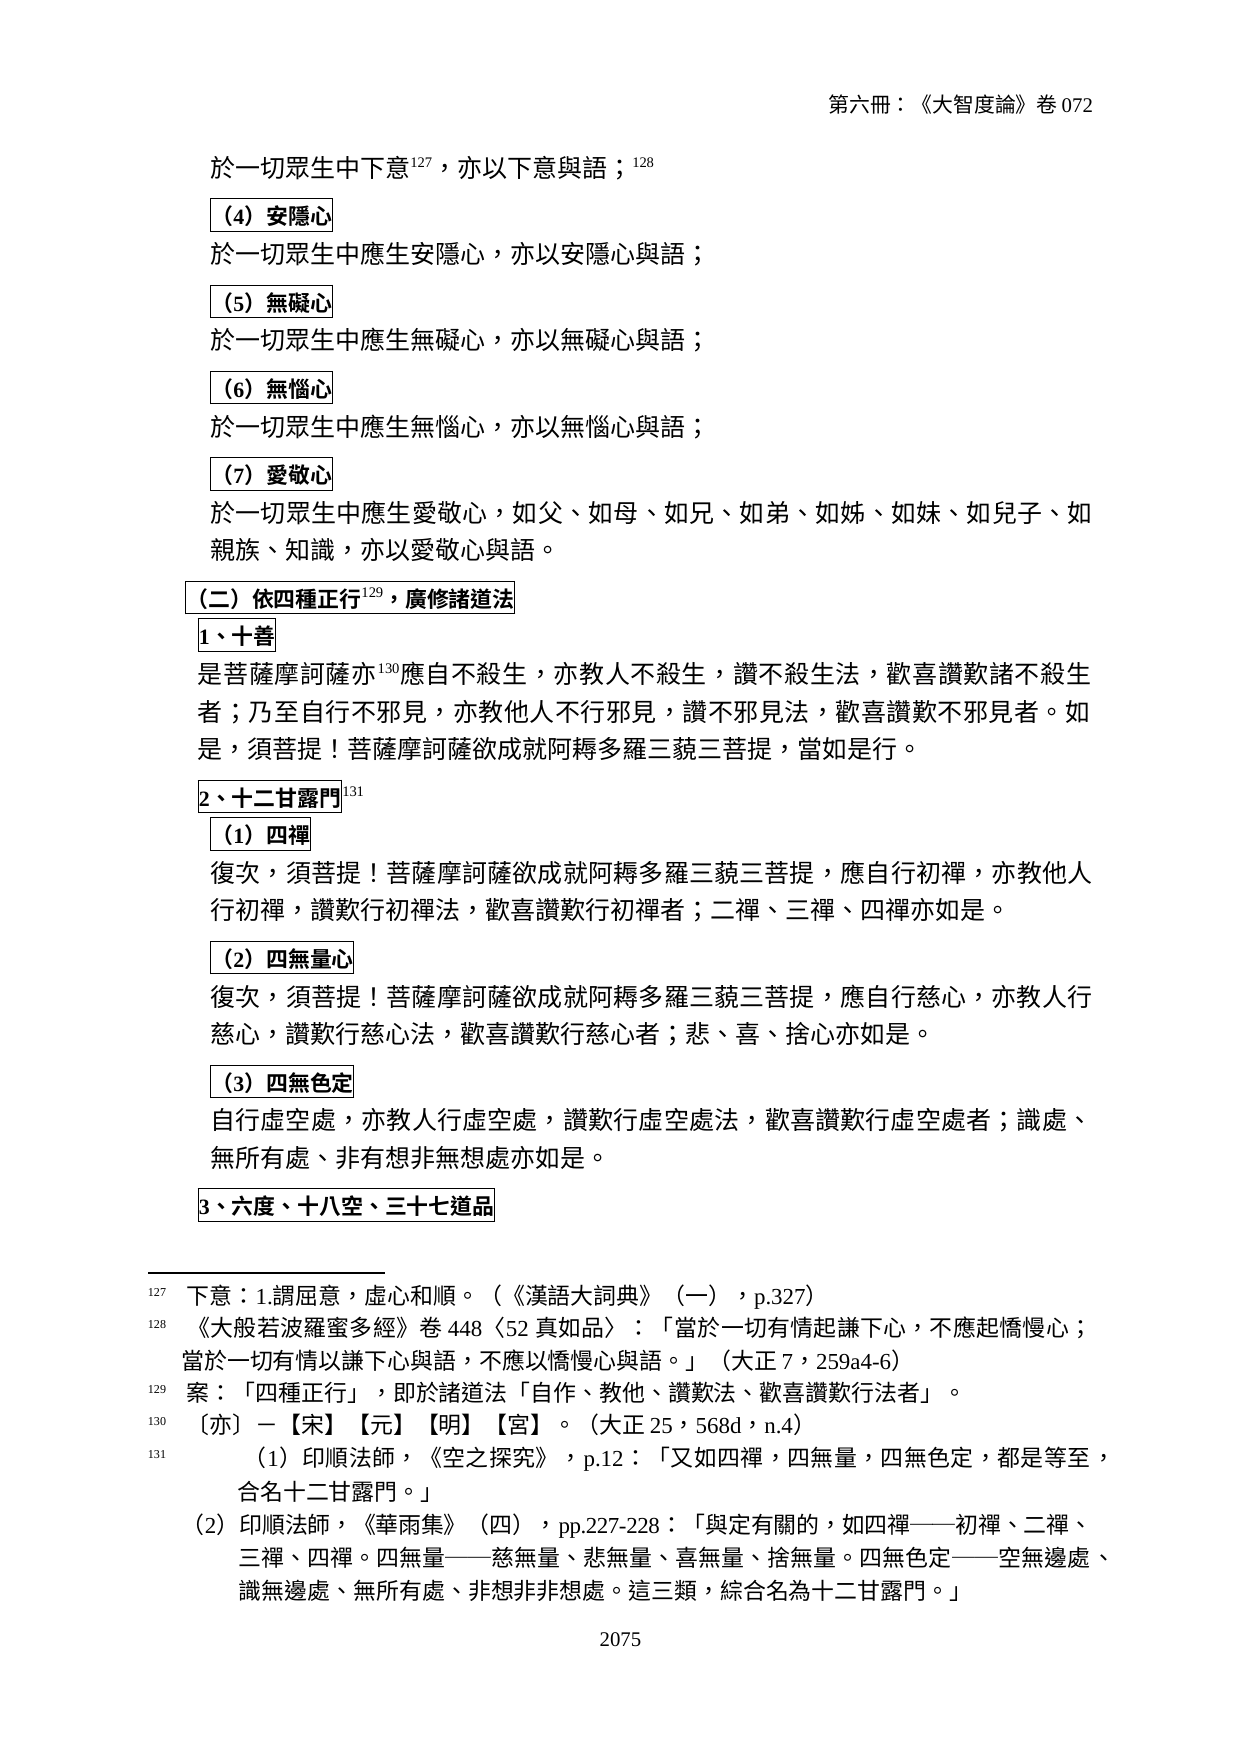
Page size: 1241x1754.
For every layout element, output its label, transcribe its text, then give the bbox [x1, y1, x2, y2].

text （2）四無量心 [210, 939, 1092, 976]
text 3、六度、十八空、三十七道品 [198, 1186, 1092, 1224]
text 於一切眾生中下意，亦以下意與語； [210, 148, 1092, 185]
text 於一切眾生中應生安隱心，亦以安隱心與語； [210, 234, 1092, 271]
text （7）愛敬心 [210, 455, 1092, 493]
text 2、十二甘露門 [198, 778, 1092, 815]
text 是菩薩摩訶薩亦應自不殺生，亦教人不殺生，讚不殺生法，歡喜讚歎諸不殺生者；乃至自行不邪見，亦教他人不行邪見，讚不邪見法，歡喜讚歎不邪見者。如是，須菩提！菩薩摩訶薩欲成就阿耨多羅三藐三菩提，當如是行。 [198, 654, 1092, 766]
text 1、十善 [198, 616, 1092, 654]
text 復次，須菩提！菩薩摩訶薩欲成就阿耨多羅三藐三菩提，應自行初禪，亦教他人行初禪，讚歎行初禪法，歡喜讚歎行初禪者；二禪、三禪、四禪亦如是。 [210, 853, 1092, 928]
text （6）無惱心 [210, 369, 1092, 406]
text （二）依四種正行，廣修諸道法 [185, 579, 1092, 616]
text （4）安隱心 [210, 196, 1092, 234]
text 復次，須菩提！菩薩摩訶薩欲成就阿耨多羅三藐三菩提，應自行慈心，亦教人行慈心，讚歎行慈心法，歡喜讚歎行慈心者；悲、喜、捨心亦如是。 [210, 976, 1092, 1051]
text 於一切眾生中應生無礙心，亦以無礙心與語； [210, 320, 1092, 358]
text （5）無礙心 [210, 283, 1092, 320]
text （1）四禪 [210, 815, 1092, 853]
text 於一切眾生中應生愛敬心，如父、如母、如兄、如弟、如姊、如妹、如兒子、如親族、知識，亦以愛敬心與語。 [210, 493, 1092, 568]
text （3）四無色定 [210, 1063, 1092, 1100]
text 自行虛空處，亦教人行虛空處，讚歎行虛空處法，歡喜讚歎行虛空處者；識處、無所有處、非有想非無想處亦如是。 [210, 1100, 1092, 1175]
text 於一切眾生中應生無惱心，亦以無惱心與語； [210, 406, 1092, 444]
